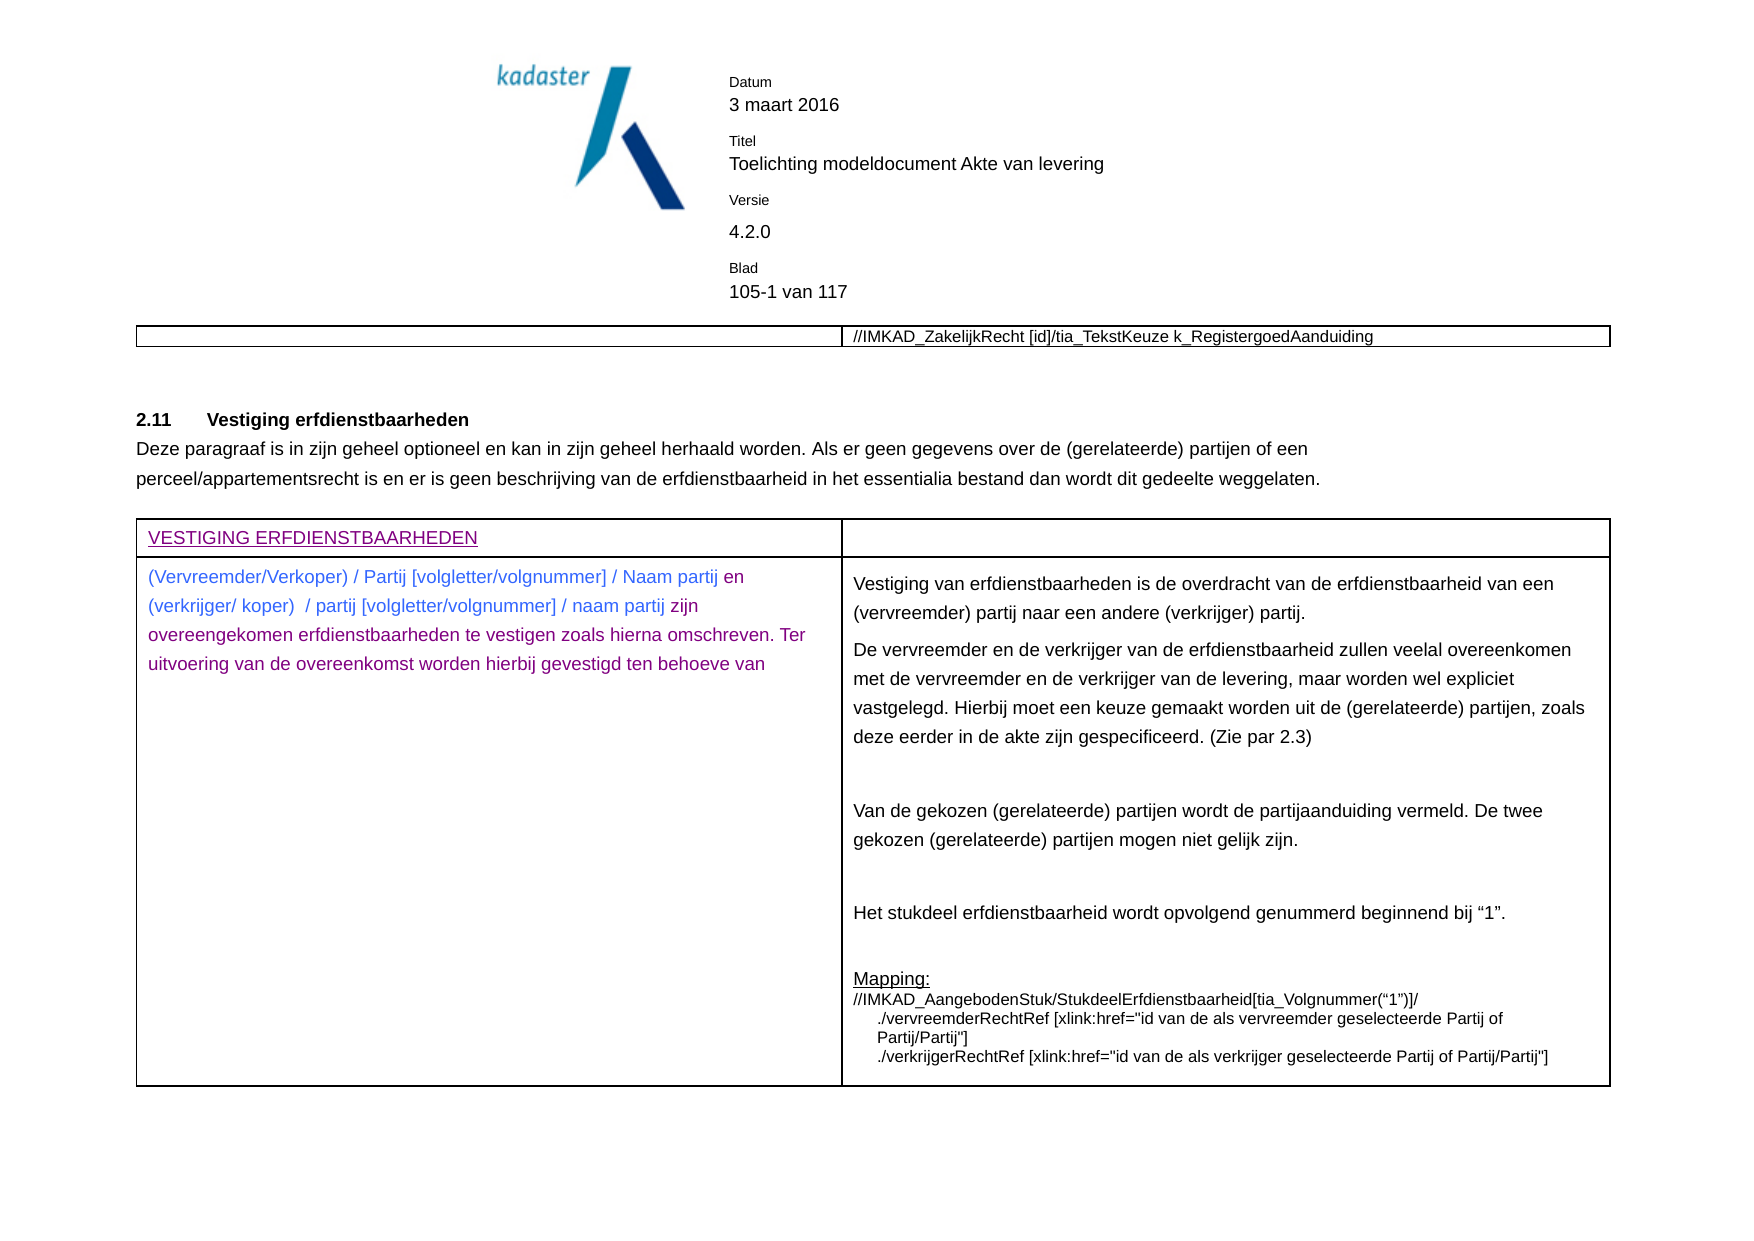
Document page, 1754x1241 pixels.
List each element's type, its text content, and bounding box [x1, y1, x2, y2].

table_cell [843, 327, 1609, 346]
table_cell (Vervreemder/Verkoper) / Partij [volgletter/volgnummer] / Naam partij en (verkrijger/ koper) / partij [volgletter/volgnummer] / naam partij zijn overeengekomen erfdienstbaarheden te vestigen zoals hierna omschreven. Ter uitvoering van de overeenkomst worden hierbij gevestigd ten behoeve van [137, 558, 841, 1085]
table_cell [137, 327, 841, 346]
table_cell Vestiging van erfdienstbaarheden is de overdracht van de erfdienstbaarheid van een (vervreemder) partij naar een andere (verkrijger) partij. De vervreemder en de verkrijger van de erfdienstbaarheid zullen veelal overeenkomen met de vervreemder en de verkrijger van de levering, maar worden wel expliciet vastgelegd. Hierbij moet een keuze gemaakt worden uit de (gerelateerde) partijen, zoals deze eerder in de akte zijn gespecificeerd. (Zie par 2.3) Van de gekozen (gerelateerde) partijen wordt de partijaanduiding vermeld. De twee gekozen (gerelateerde) partijen mogen niet gelijk zijn. Het stukdeel erfdienstbaarheid wordt opvolgend genummerd beginnend bij “. Mapping: //IMKAD_AangebodenStuk/StukdeelErfdienstbaarheid[tia_Volgnummer(“)]/ ./vervreemderRechtRef [xlink:href="id van de als vervreemder geselecteerde Partij of Partij/Partij"] ./verkrijgerRechtRef [xlink:href="id van de als verkrijger geselecteerde Partij of Partij/Partij"] [843, 558, 1609, 1085]
text Deze paragraaf is in zijn geheel optioneel en kan in zijn geheel herhaald worden. Als er geen gegevens over de (gerelateerde) partijen of een perceel/appartementsrecht is en er is geen beschrijving van de erfdienstbaarheid in het essentialia bestand dan wordt dit gedeelte weggelaten. [136, 431, 1444, 489]
table_header [843, 520, 1609, 556]
table_header VESTIGING ERFDIENSTBAARHEDEN [137, 520, 841, 556]
picture [480, 42, 699, 226]
subtitle Vestiging erfdienstbaarheden [136, 401, 1444, 431]
